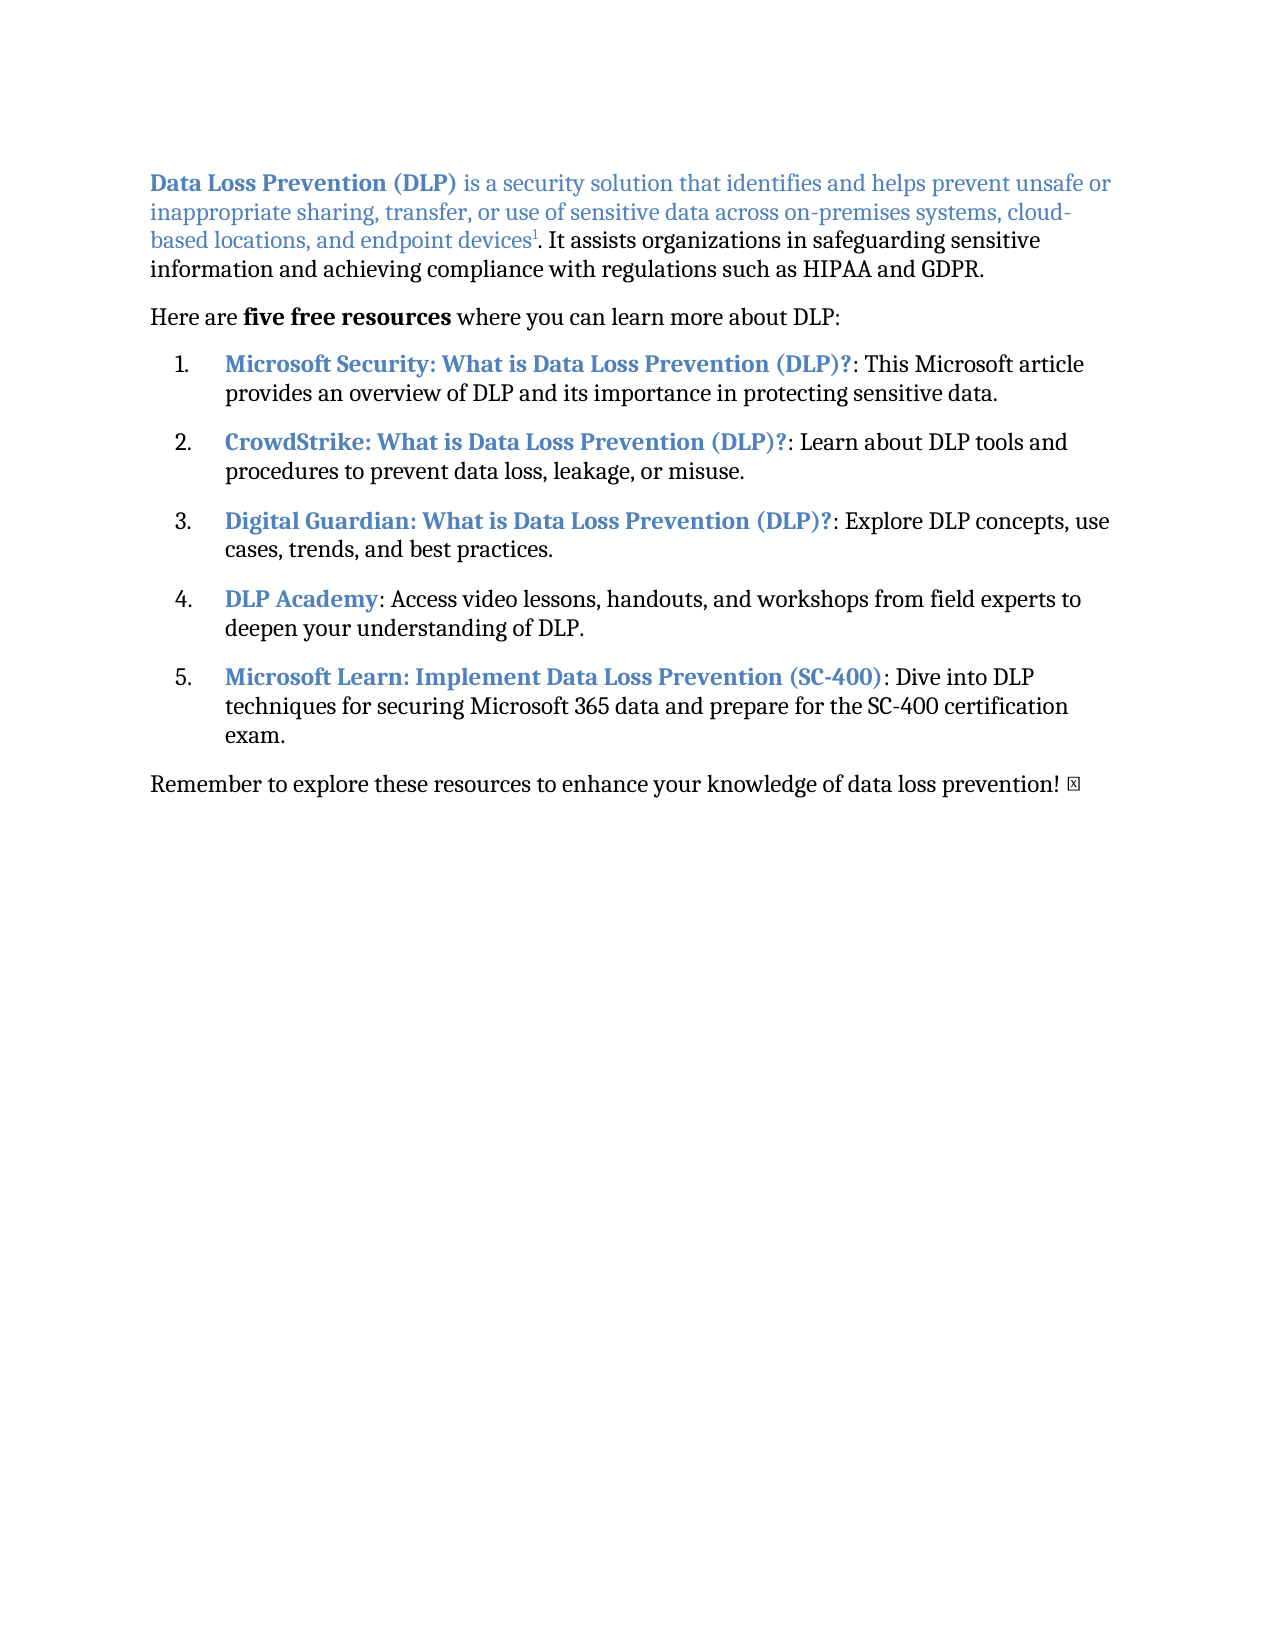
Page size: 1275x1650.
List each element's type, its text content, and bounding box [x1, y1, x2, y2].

list CrowdStrike: What is Data Loss Prevention (DLP)?: Learn about DLP tools and procedures to prevent data loss, leakage, or misuse. [175, 428, 1125, 486]
text Remember to explore these resources to enhance your knowledge of data loss prevention! 🚀 [150, 770, 1125, 799]
list Digital Guardian: What is Data Loss Prevention (DLP)?: Explore DLP concepts, use cases, trends, and best practices. [175, 507, 1125, 564]
text Data Loss Prevention (DLP) is a security solution that identifies and helps prevent unsafe or inappropriate sharing, transfer, or use of sensitive data across on-premises systems, cloud-based locations, and endpoint devices1. It assists organizations in safeguarding sensitive information and achieving compliance with regulations such as HIPAA and GDPR. [150, 169, 1125, 284]
list Microsoft Security: What is Data Loss Prevention (DLP)?: This Microsoft article provides an overview of DLP and its importance in protecting sensitive data. [175, 350, 1125, 407]
list Microsoft Learn: Implement Data Loss Prevention (SC-400): Dive into DLP techniques for securing Microsoft 365 data and prepare for the SC-400 certification exam. [175, 663, 1125, 749]
list DLP Academy: Access video lessons, handouts, and workshops from field experts to deepen your understanding of DLP. [175, 585, 1125, 642]
text Here are five free resources where you can learn more about DLP: [150, 302, 1125, 331]
